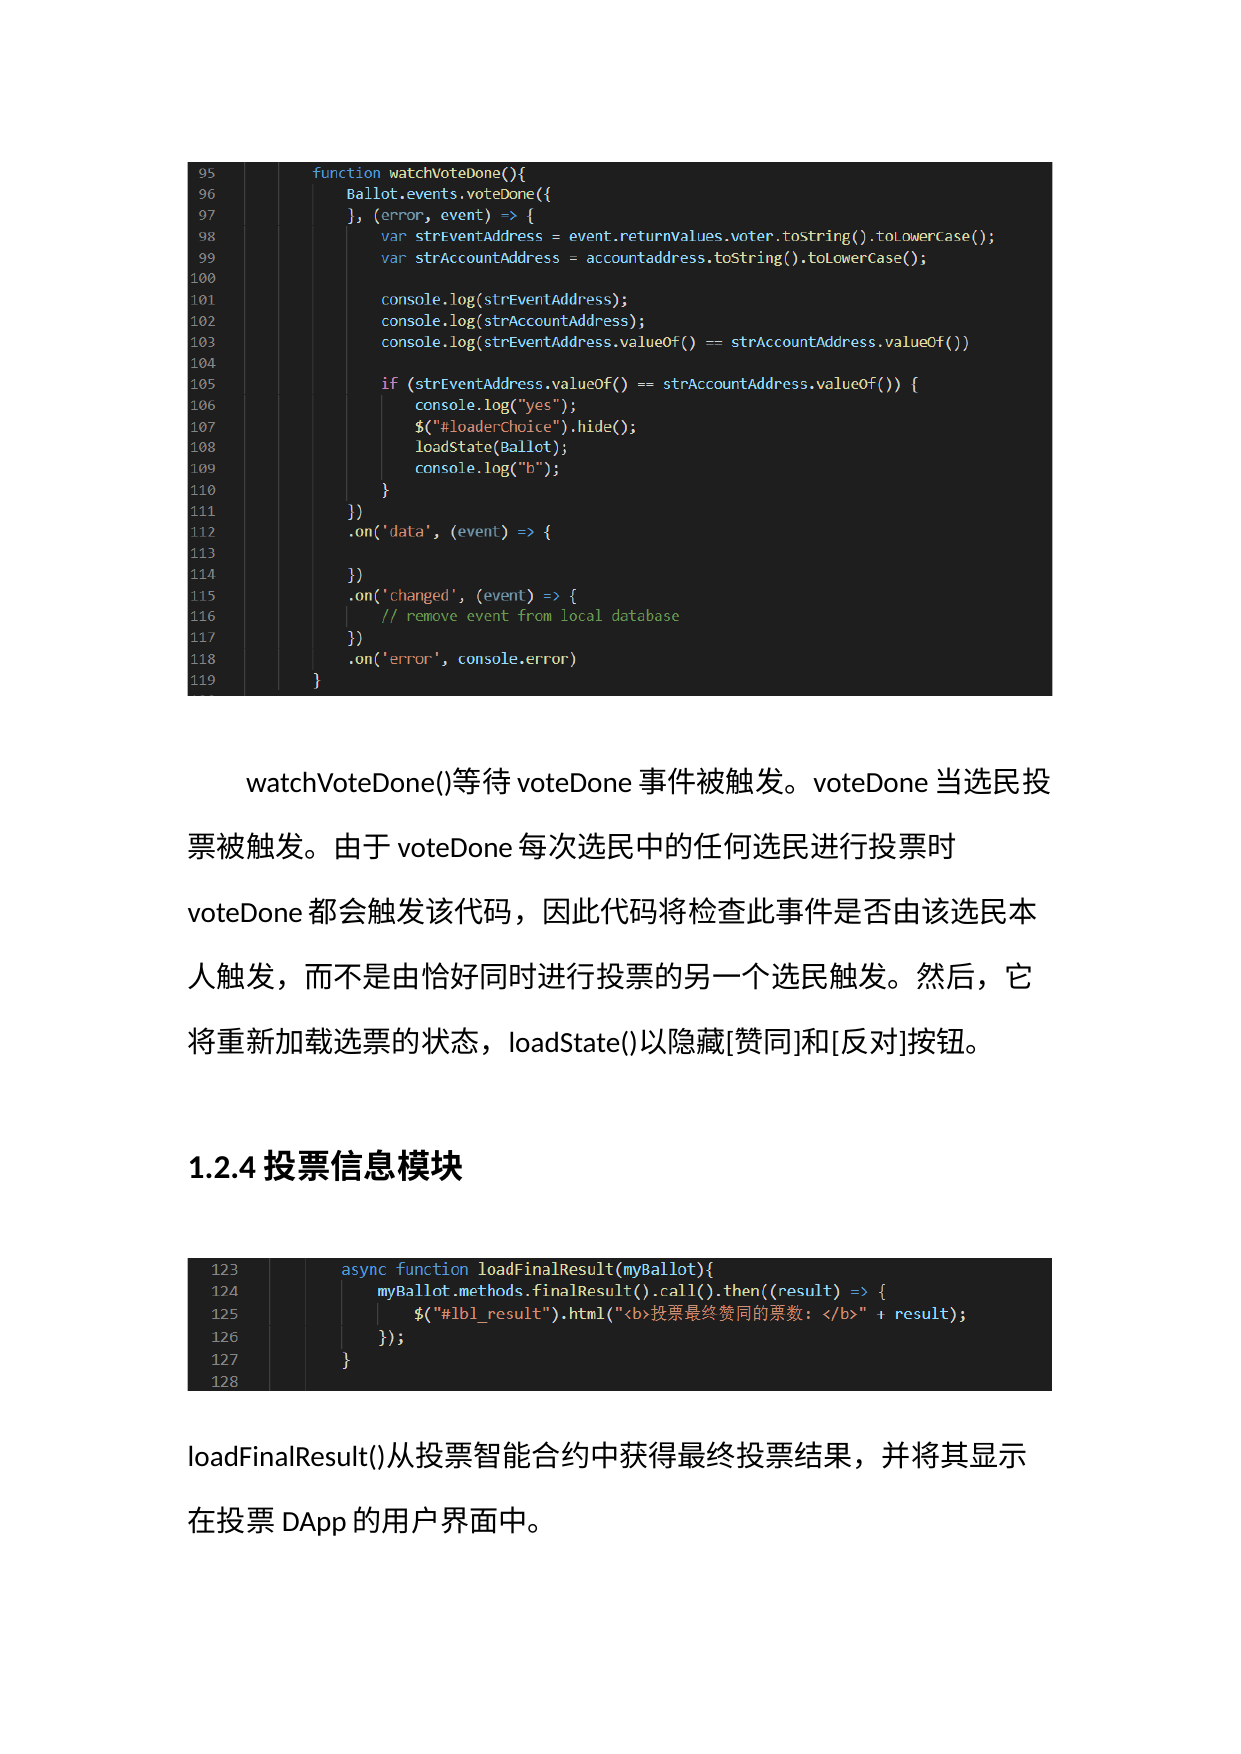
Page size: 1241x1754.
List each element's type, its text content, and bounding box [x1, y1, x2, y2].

picture [187, 162, 1053, 696]
subtitle 1.2.4 投票信息模块 [187, 1132, 1053, 1197]
list loadFinalResult()从投票智能合约中获得最终投票结果，并将其显示在投票 DApp的用户界面中。 [187, 1421, 1053, 1551]
picture [187, 1258, 1052, 1391]
list watchVoteDone()等待voteDone事件被触发。voteDone当选民投票被触发。由于voteDone每次选民中的任何选民进行投票时voteDone都会触发该代码，因此代码将检查此事件是否由该选民本人触发，而不是由恰好同时进行投票的另一个选民触发。然后，它将重新加载选票的状态，loadState()以隐藏[赞同]和[反对]按钮。 [187, 747, 1053, 1072]
